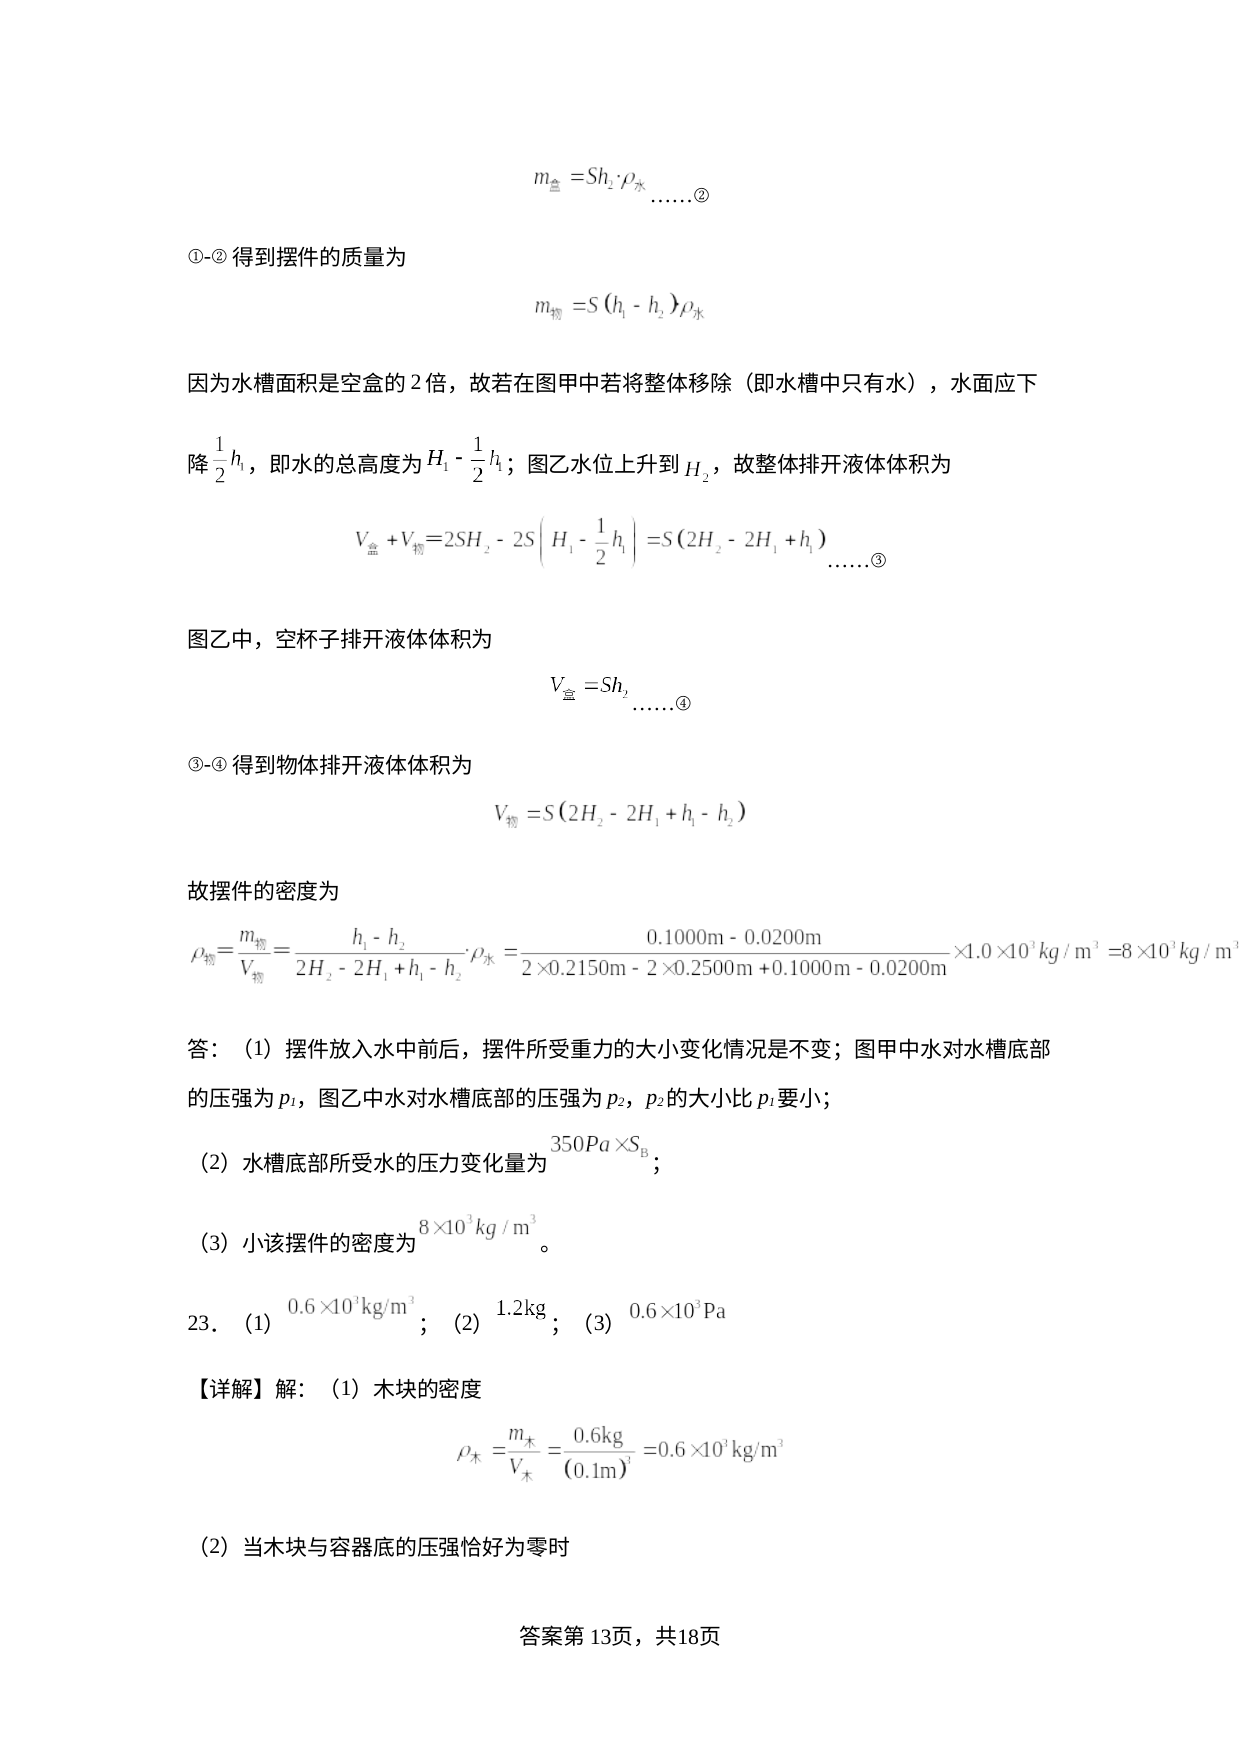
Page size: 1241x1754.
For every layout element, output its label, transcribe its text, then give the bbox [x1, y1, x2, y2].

text （3）小该摆件的密度为。 [187, 1210, 1053, 1275]
text 图乙中，空杯子排开液体体积为 [187, 621, 1053, 654]
text ……② [187, 162, 1053, 227]
text 答：（1）摆件放入水中前后，摆件所受重力的大小变化情况是不变；图甲中水对水槽底部的压强为p1，图乙中水对水槽底部的压强为p2，p2的大小比p1要小； [187, 1032, 1053, 1113]
text 23．（1）；（2）；（3） [187, 1291, 1053, 1356]
text ……④ [187, 670, 1053, 735]
text ……③ [187, 511, 1053, 609]
text ①-②得到摆件的质量为 [187, 239, 1053, 272]
text 因为水槽面积是空盒的2倍，故若在图甲中若将整体移除（即水槽中只有水），水面应下降，即水的总高度为；图乙水位上升到，故整体排开液体体积为 [187, 366, 1053, 496]
text ③-④得到物体排开液体体积为 [187, 747, 1053, 780]
text （2）水槽底部所受水的压力变化量为； [187, 1129, 1053, 1194]
text 【详解】解：（1）木块的密度 [187, 1371, 1053, 1404]
text 故摆件的密度为 [187, 873, 1053, 906]
text （2）当木块与容器底的压强恰好为零时 [187, 1530, 1053, 1562]
